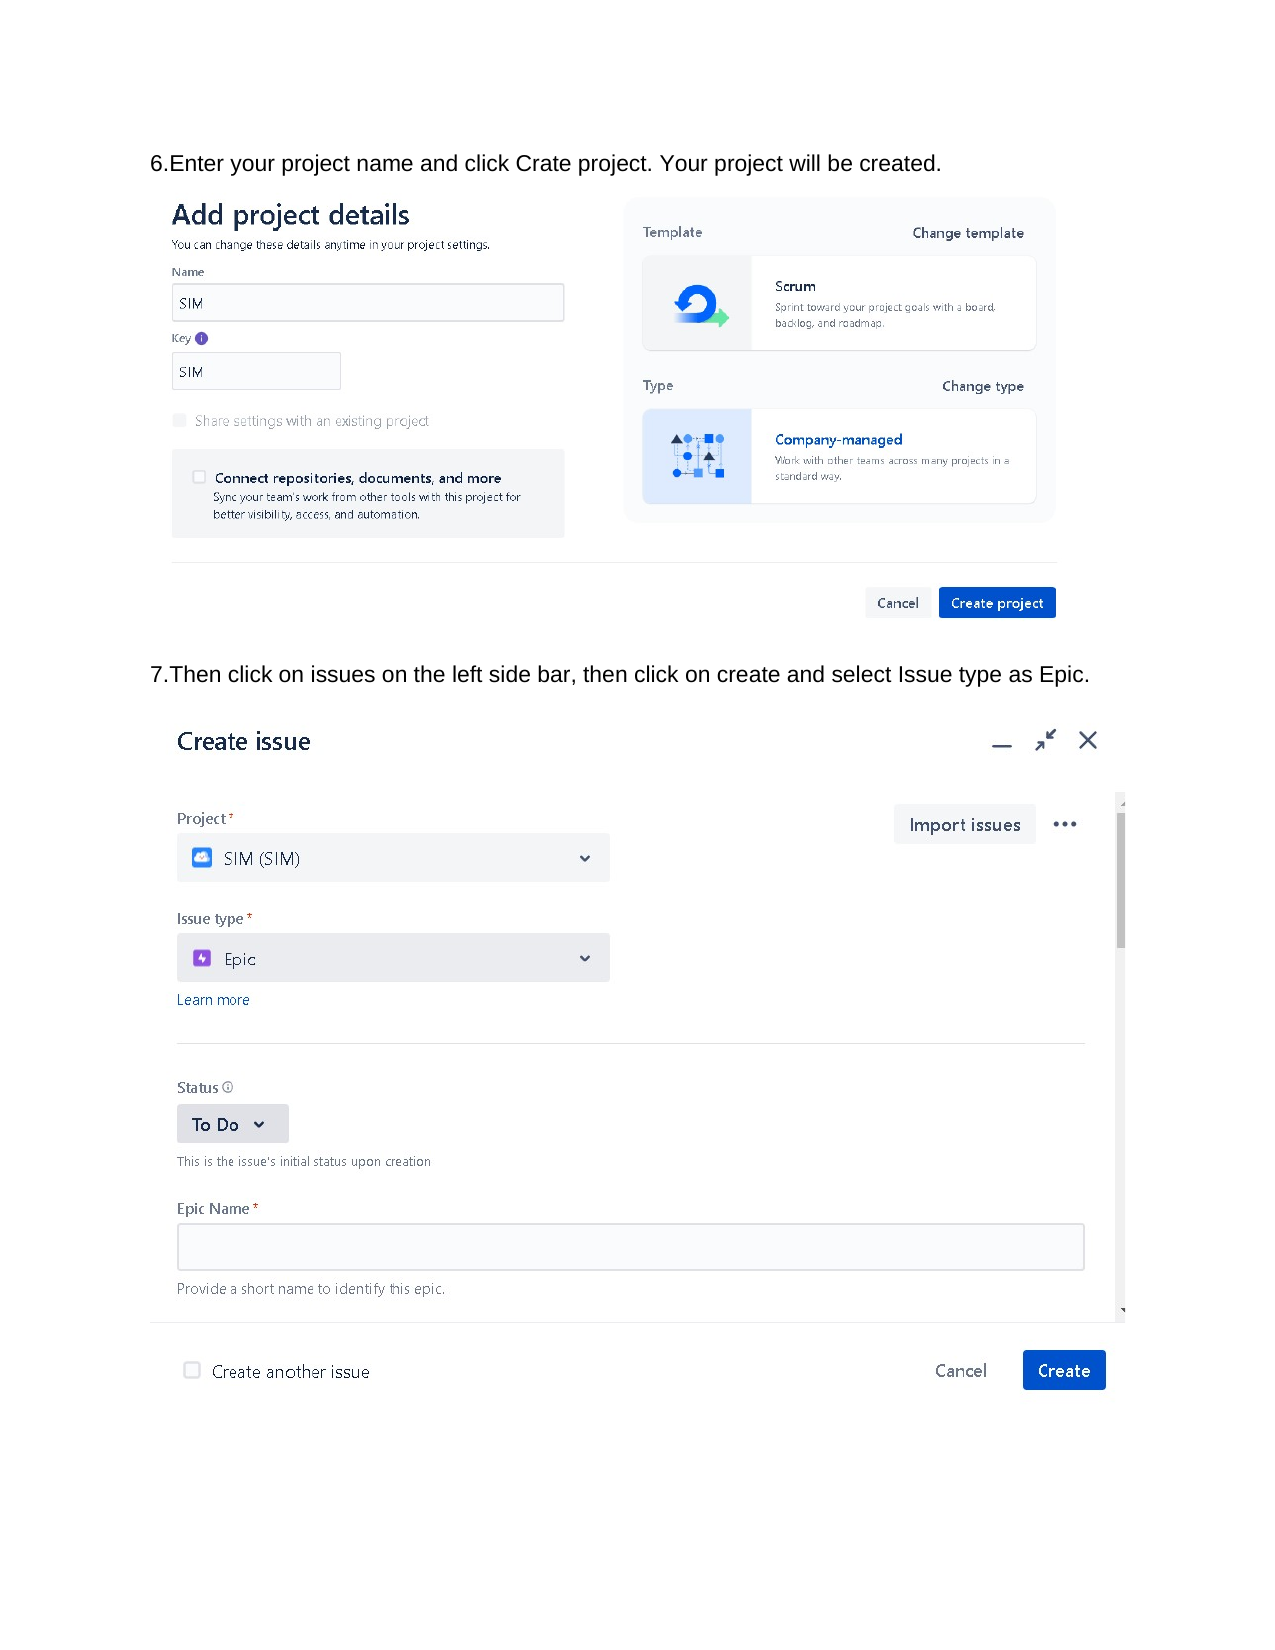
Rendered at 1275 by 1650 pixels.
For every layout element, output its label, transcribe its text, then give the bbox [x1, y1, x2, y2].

picture [150, 691, 1125, 1413]
picture [150, 180, 1125, 658]
text 6.Enter your project name and click Crate project. Your project will be created. [150, 150, 1125, 176]
text 7.Then click on issues on the left side bar, then click on create and select Issue type as Epic. [150, 661, 1125, 687]
